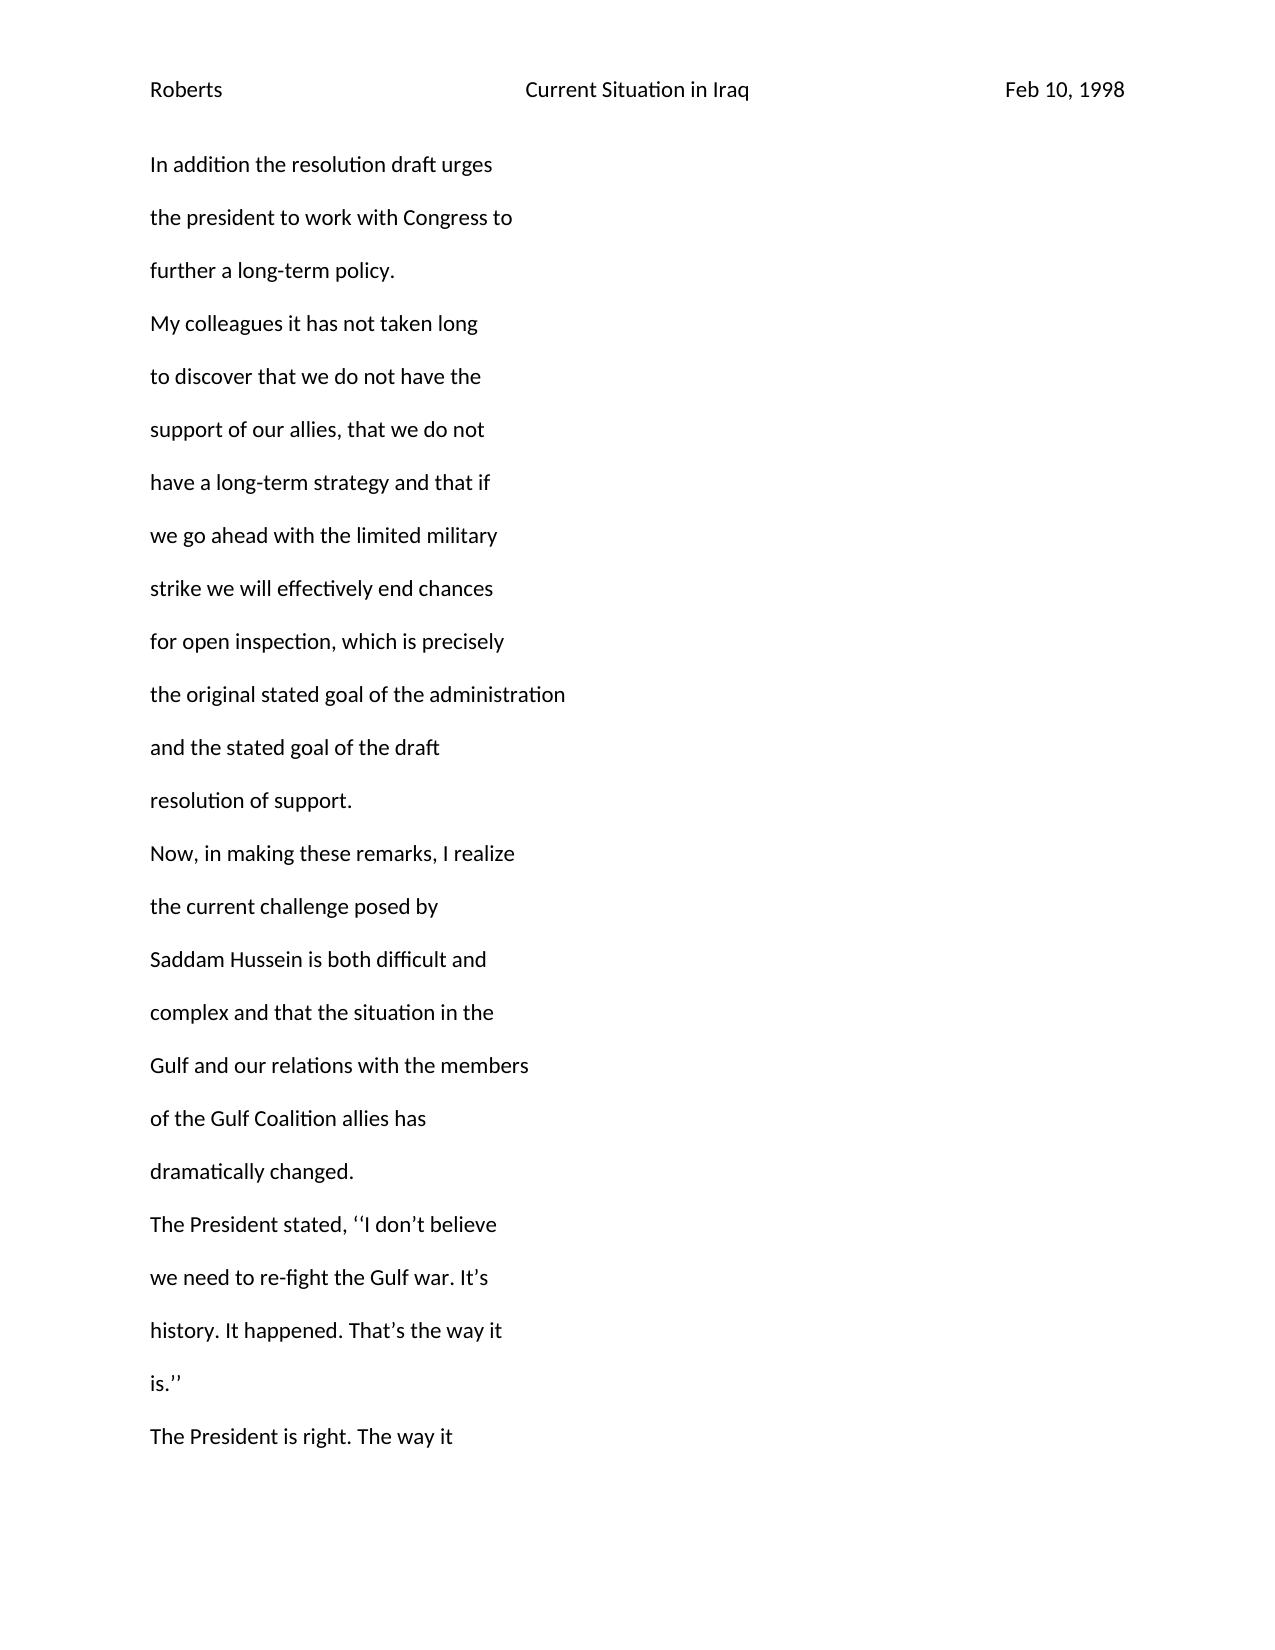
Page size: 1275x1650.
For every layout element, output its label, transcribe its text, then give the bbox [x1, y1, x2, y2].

text the current challenge posed by [150, 892, 1125, 920]
text My colleagues it has not taken long [150, 309, 1125, 337]
text Now, in making these remarks, I realize [150, 839, 1125, 867]
text Gulf and our relations with the members [150, 1051, 1125, 1079]
text the original stated goal of the administration [150, 680, 1125, 708]
text strike we will effectively end chances [150, 574, 1125, 602]
text Saddam Hussein is both difficult and [150, 945, 1125, 973]
text and the stated goal of the draft [150, 733, 1125, 761]
text the president to work with Congress to [150, 203, 1125, 231]
text resolution of support. [150, 786, 1125, 814]
text The President is right. The way it [150, 1422, 1125, 1451]
text of the Gulf Coalition allies has [150, 1104, 1125, 1132]
text for open inspection, which is precisely [150, 627, 1125, 655]
text complex and that the situation in the [150, 998, 1125, 1026]
text have a long-term strategy and that if [150, 468, 1125, 496]
text further a long-term policy. [150, 256, 1125, 284]
text In addition the resolution draft urges [150, 150, 1125, 178]
text history. It happened. That’s the way it [150, 1316, 1125, 1344]
text to discover that we do not have the [150, 362, 1125, 390]
text dramatically changed. [150, 1157, 1125, 1185]
text is.’’ [150, 1369, 1125, 1397]
text The President stated, ‘‘I don’t believe [150, 1210, 1125, 1238]
text we need to re-fight the Gulf war. It’s [150, 1263, 1125, 1291]
text support of our allies, that we do not [150, 415, 1125, 443]
text we go ahead with the limited military [150, 521, 1125, 549]
